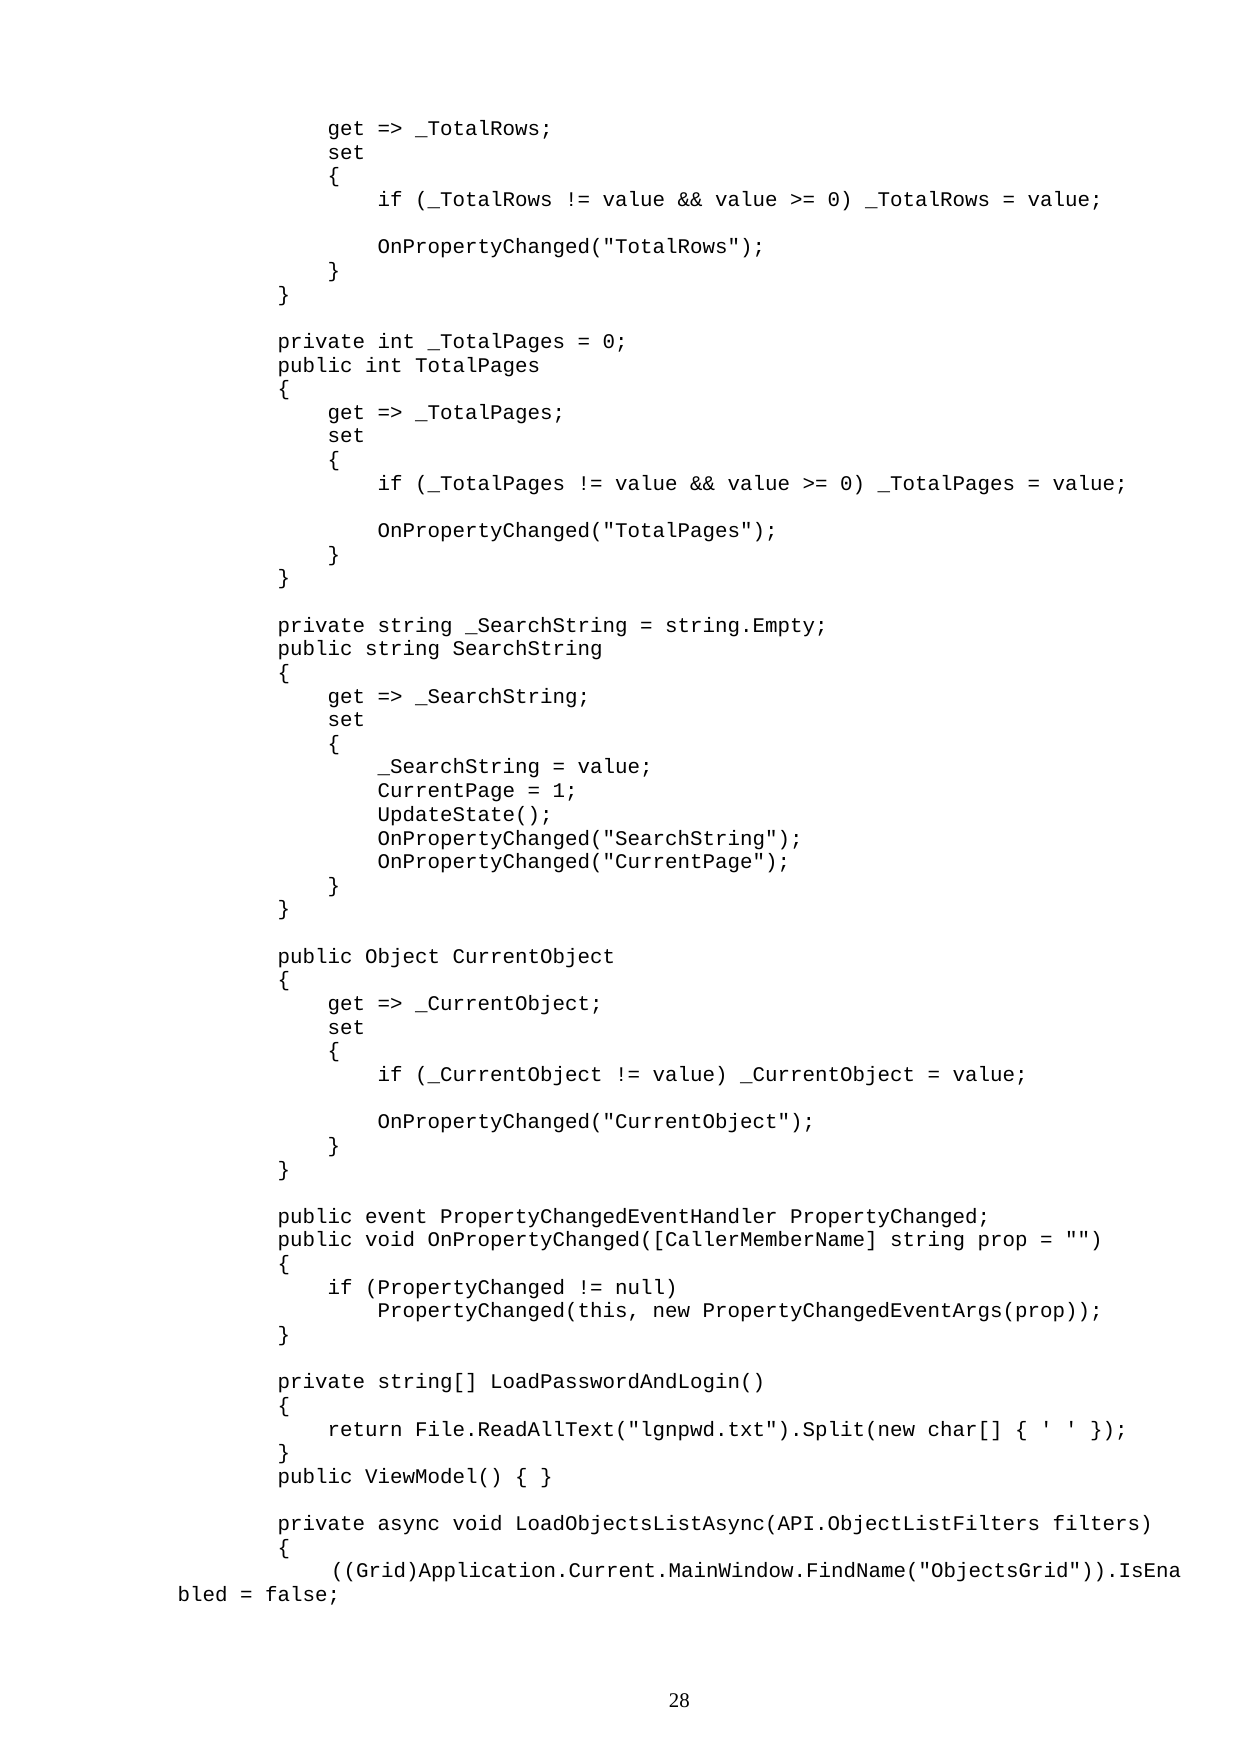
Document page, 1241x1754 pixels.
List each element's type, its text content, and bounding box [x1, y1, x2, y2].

text if (PropertyChanged != null) [177, 1277, 1181, 1300]
text get => _SearchString; [177, 686, 1181, 709]
text OnPropertyChanged("SearchString"); [177, 827, 1181, 851]
text } [177, 1442, 1181, 1466]
text CurrentPage = 1; [177, 780, 1181, 804]
text OnPropertyChanged("TotalRows"); [177, 236, 1181, 260]
text { [177, 1253, 1181, 1277]
text { [177, 1395, 1181, 1419]
text { [177, 1537, 1181, 1561]
text { [177, 378, 1181, 402]
text return File.ReadAllText("lgnpwd.txt").Split(new char[] { ' ' }); [177, 1419, 1181, 1442]
text public int TotalPages [177, 354, 1181, 378]
text set [177, 1017, 1181, 1040]
text public event PropertyChangedEventHandler PropertyChanged; [177, 1206, 1181, 1229]
text _SearchString = value; [177, 757, 1181, 780]
text public Object CurrentObject [177, 946, 1181, 969]
text get => _CurrentObject; [177, 993, 1181, 1017]
text } [177, 284, 1181, 307]
text private string[] LoadPasswordAndLogin() [177, 1371, 1181, 1395]
text private async void LoadObjectsListAsync(API.ObjectListFilters filters) [177, 1513, 1181, 1537]
text { [177, 449, 1181, 473]
text } [177, 567, 1181, 591]
text } [177, 544, 1181, 567]
text get => _TotalPages; [177, 402, 1181, 426]
text if (_TotalPages != value && value >= 0) _TotalPages = value; [177, 473, 1181, 496]
text { [177, 733, 1181, 757]
text { [177, 1040, 1181, 1064]
text set [177, 426, 1181, 449]
text if (_TotalRows != value && value >= 0) _TotalRows = value; [177, 189, 1181, 213]
text OnPropertyChanged("TotalPages"); [177, 520, 1181, 544]
text private string _SearchString = string.Empty; [177, 615, 1181, 638]
text public string SearchString [177, 638, 1181, 662]
text OnPropertyChanged("CurrentObject"); [177, 1111, 1181, 1135]
text public ViewModel() { } [177, 1466, 1181, 1489]
text set [177, 142, 1181, 165]
text if (_CurrentObject != value) _CurrentObject = value; [177, 1064, 1181, 1088]
text } [177, 1158, 1181, 1182]
text } [177, 1324, 1181, 1348]
text } [177, 1135, 1181, 1158]
text } [177, 898, 1181, 922]
text set [177, 709, 1181, 733]
text } [177, 875, 1181, 898]
text } [177, 260, 1181, 284]
text UpdateState(); [177, 804, 1181, 827]
text public void OnPropertyChanged([CallerMemberName] string prop = "") [177, 1229, 1181, 1253]
text ((Grid)Application.Current.MainWindow.FindName("ObjectsGrid")).IsEnabled = false; [177, 1561, 1181, 1608]
text PropertyChanged(this, new PropertyChangedEventArgs(prop)); [177, 1300, 1181, 1324]
text { [177, 662, 1181, 686]
text get => _TotalRows; [177, 118, 1181, 142]
text { [177, 969, 1181, 993]
text { [177, 165, 1181, 189]
text private int _TotalPages = 0; [177, 331, 1181, 354]
text OnPropertyChanged("CurrentPage"); [177, 851, 1181, 875]
